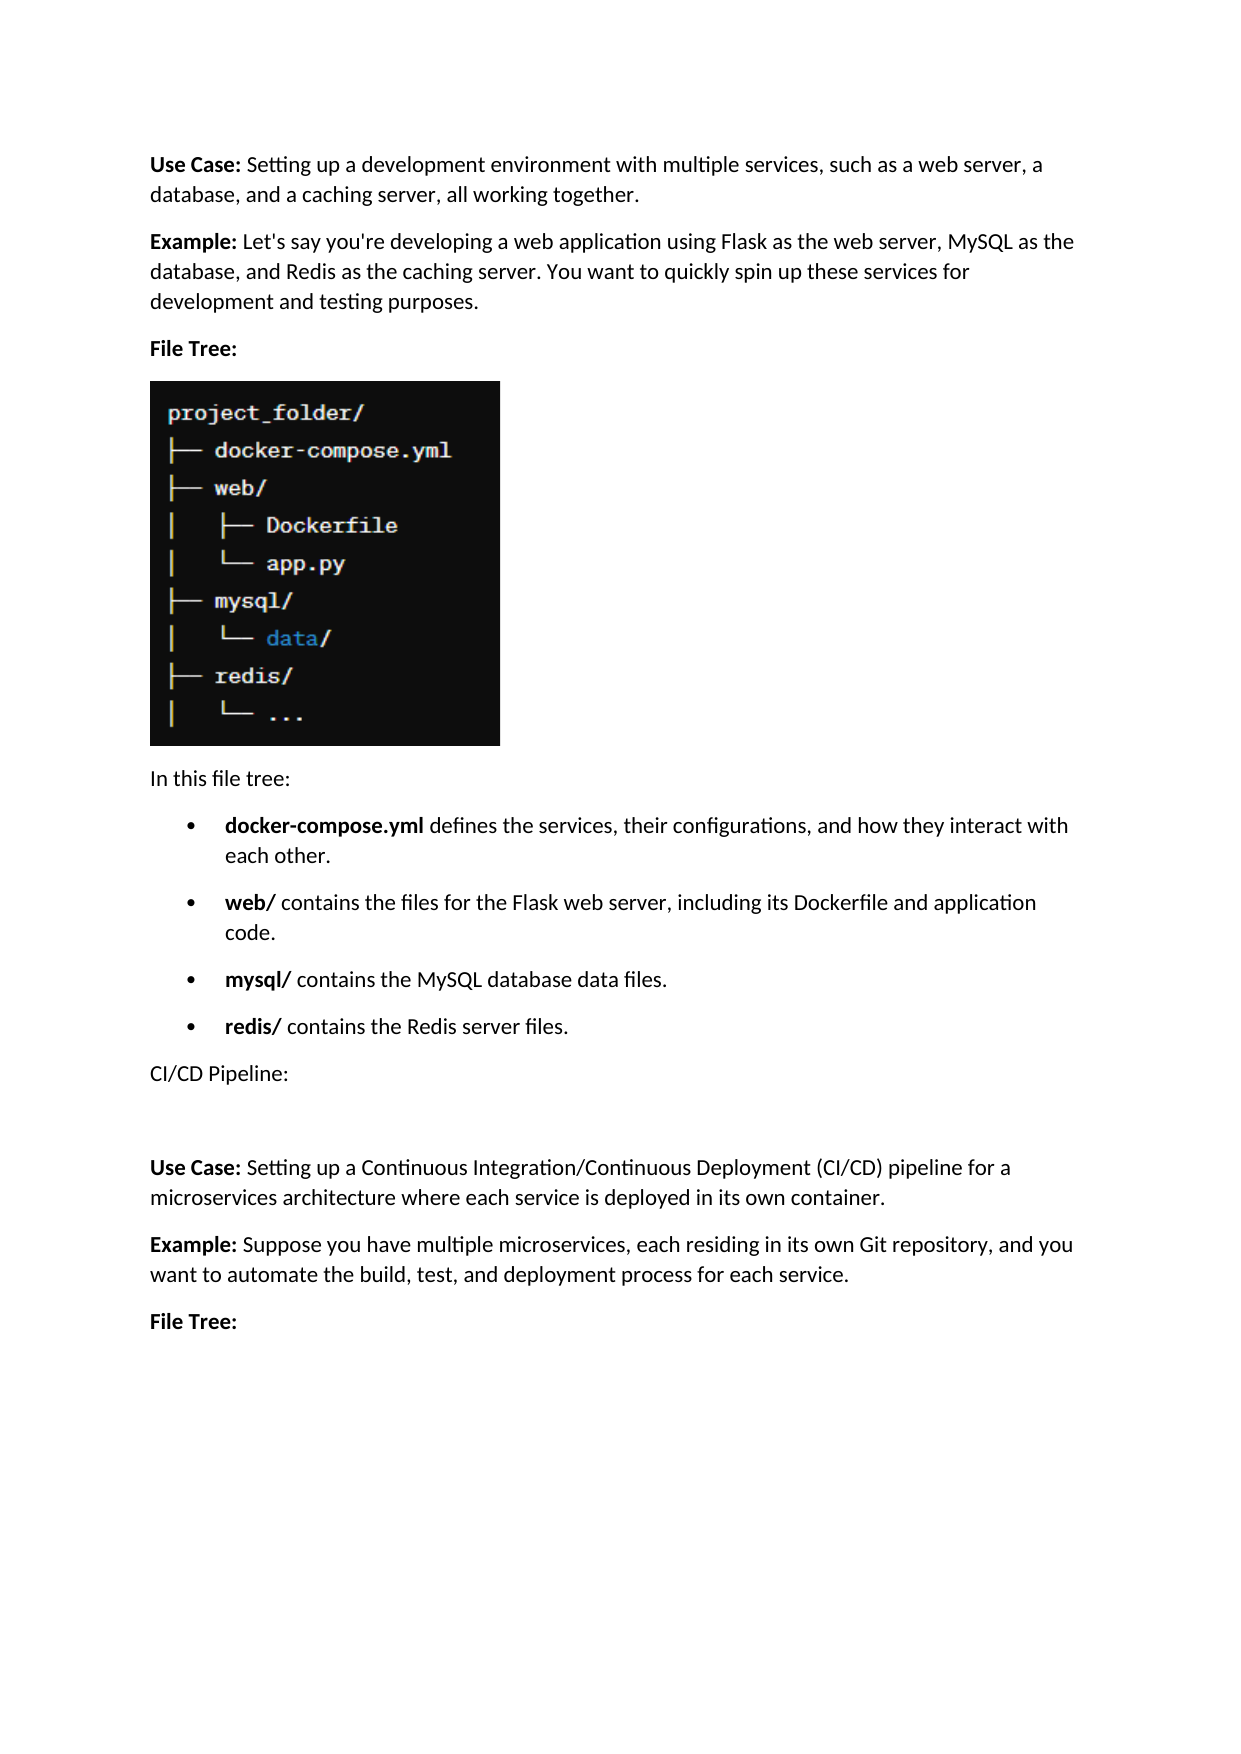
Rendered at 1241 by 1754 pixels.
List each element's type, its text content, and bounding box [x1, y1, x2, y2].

text Example: Let's say you're developing a web application using Flask as the web server, MySQL as the database, and Redis as the caching server. You want to quickly spin up these services for development and testing purposes. [150, 227, 1090, 316]
text Use Case: Setting up a Continuous Integration/Continuous Deployment (CI/CD) pipeline for a microservices architecture where each service is deployed in its own container. [150, 1153, 1090, 1211]
list mysql/ contains the MySQL database data files. [187, 965, 1090, 993]
text In this file tree: [150, 764, 1090, 792]
list web/ contains the files for the Flask web server, including its Dockerfile and application code. [187, 888, 1090, 946]
text File Tree: [150, 334, 1090, 362]
text Example: Suppose you have multiple microservices, each residing in its own Git repository, and you want to automate the build, test, and deployment process for each service. [150, 1230, 1090, 1288]
text Use Case: Setting up a development environment with multiple services, such as a web server, a database, and a caching server, all working together. [150, 150, 1090, 208]
text File Tree: [150, 1307, 1090, 1335]
picture [150, 381, 501, 746]
list docker-compose.yml defines the services, their configurations, and how they interact with each other. [187, 811, 1090, 869]
text CI/CD Pipeline: [150, 1059, 1090, 1087]
list redis/ contains the Redis server files. [187, 1012, 1090, 1040]
